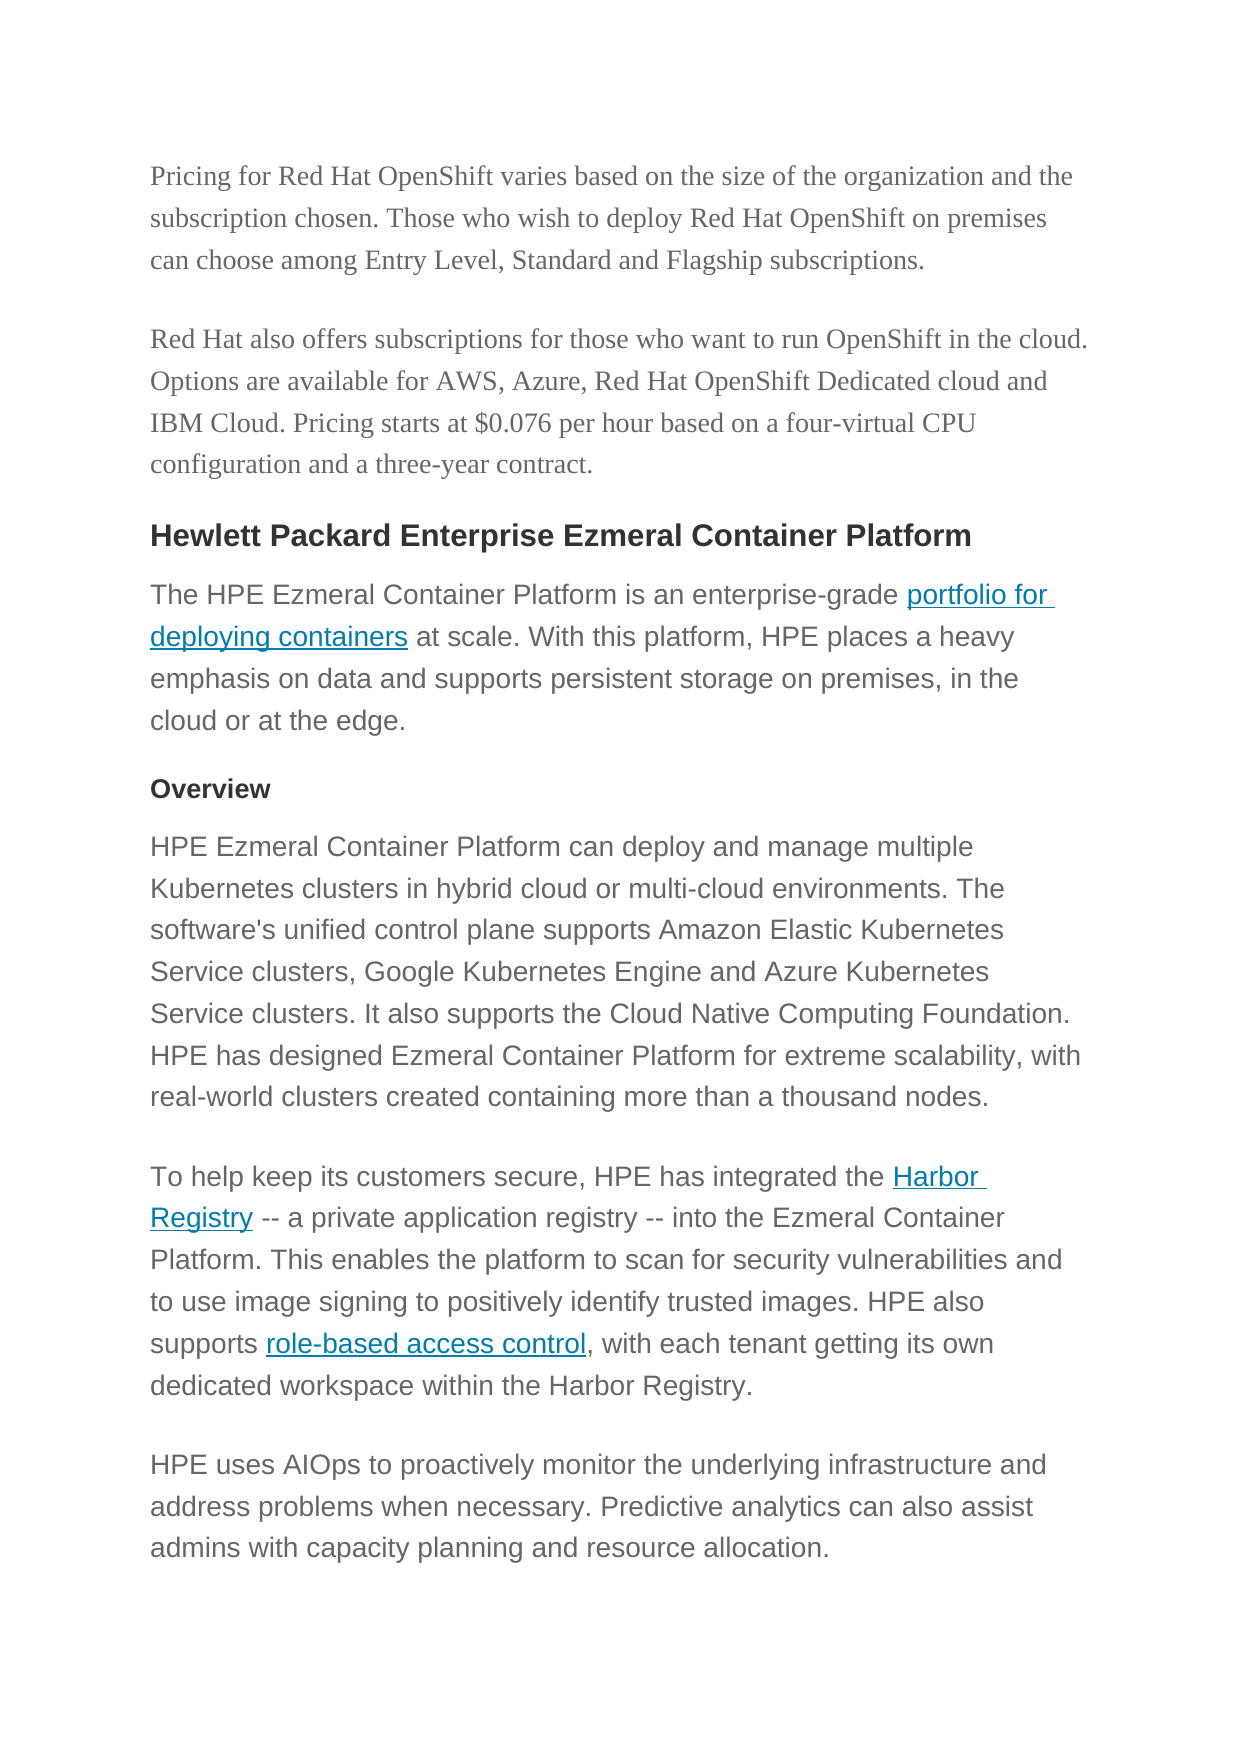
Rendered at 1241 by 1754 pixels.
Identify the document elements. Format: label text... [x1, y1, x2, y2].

text Hewlett Packard Enterprise Ezmeral Container Platform [150, 517, 1090, 553]
text HPE uses AIOps to proactively monitor the underlying infrastructure and address problems when necessary. Predictive analytics can also assist admins with capacity planning and resource allocation. [150, 1438, 1090, 1564]
text Red Hat also offers subscriptions for those who want to run OpenShift in the cloud. Options are available for AWS, Azure, Red Hat OpenShift Dedicated cloud and IBM Cloud. Pricing starts at $0.076 per hour based on a four-virtual CPU configuration and a three-year contract. [150, 313, 1090, 480]
text HPE Ezmeral Container Platform can deploy and manage multiple Kubernetes clusters in hybrid cloud or multi-cloud environments. The software's unified control plane supports Amazon Elastic Kubernetes Service clusters, Google Kubernetes Engine and Azure Kubernetes Service clusters. It also supports the Cloud Native Computing Foundation. HPE has designed Ezmeral Container Platform for extreme scalability, with real-world clusters created containing more than a thousand nodes. [150, 820, 1090, 1113]
text Pricing for Red Hat OpenShift varies based on the size of the organization and the subscription chosen. Those who wish to deploy Red Hat OpenShift on premises can choose among Entry Level, Standard and Flagship subscriptions. [150, 150, 1090, 275]
text The HPE Ezmeral Container Platform is an enterprise-grade portfolio for deploying containers at scale. With this platform, HPE places a heavy emphasis on data and supports persistent storage on premises, in the cloud or at the edge. [150, 569, 1090, 736]
text Overview [150, 773, 1090, 805]
text To help keep its customers secure, HPE has integrated the Harbor Registry -- a private application registry -- into the Ezmeral Container Platform. This enables the platform to scan for security vulnerabilities and to use image signing to positively identify trusted images. HPE also supports role-based access control, with each tenant getting its own dedicated workspace within the Harbor Registry. [150, 1150, 1090, 1401]
